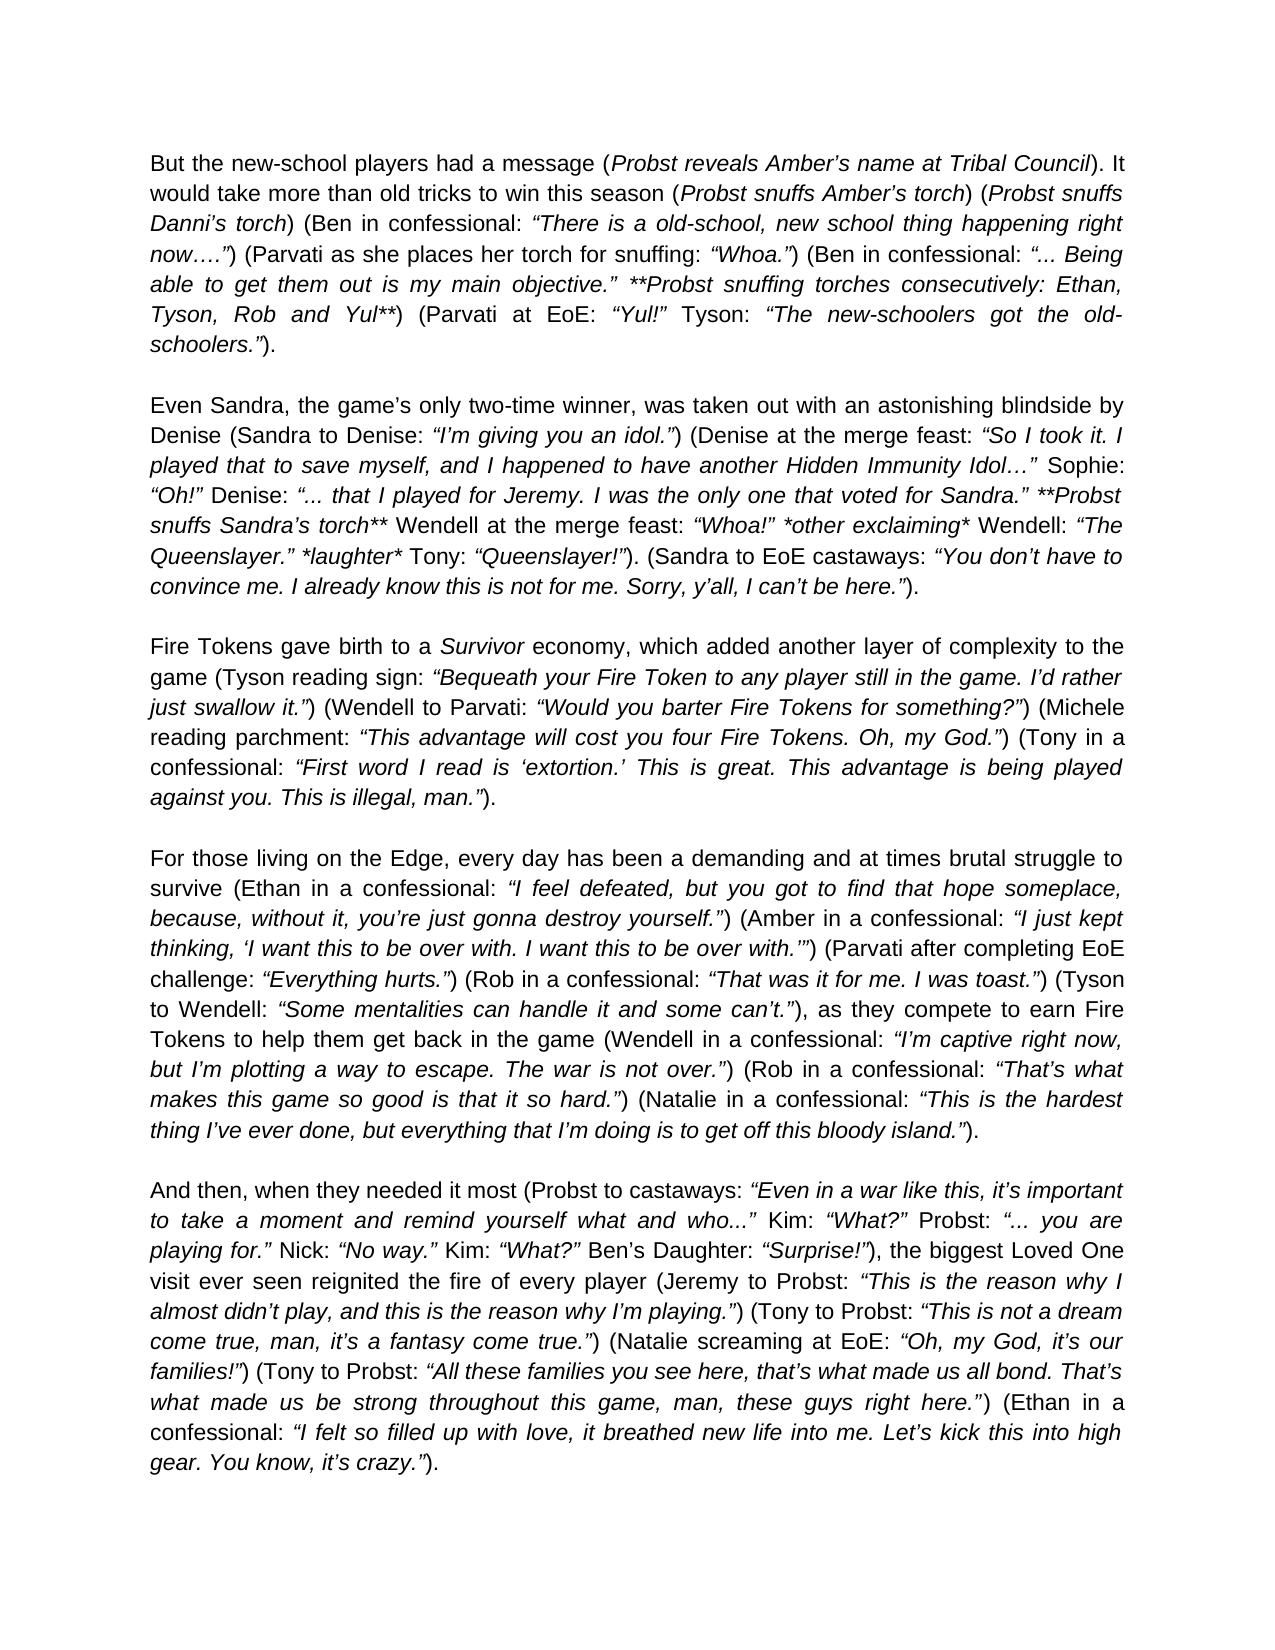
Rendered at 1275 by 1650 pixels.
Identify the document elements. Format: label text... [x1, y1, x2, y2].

text And then, when they needed it most (Probst to castaways: “Even in a war like this, it’s important to take a moment and remind yourself what and who...” Kim: “What?” Probst: “... you are playing for.” Nick: “No way.” Kim: “What?” Ben’s Daughter: “Surprise!”), the biggest Loved One visit ever seen reignited the fire of every player (Jeremy to Probst: “This is the reason why I almost didn’t play, and this is the reason why I’m playing.”) (Tony to Probst: “This is not a dream come true, man, it’s a fantasy come true.”) (Natalie screaming at EoE: “Oh, my God, it’s our families!”) (Tony to Probst: “All these families you see here, that’s what made us all bond. That’s what made us be strong throughout this game, man, these guys right here.”) (Ethan in a confessional: “I felt so filled up with love, it breathed new life into me. Let’s kick this into high gear. You know, it’s crazy.”). [150, 1177, 1125, 1475]
text Fire Tokens gave birth to a Survivor economy, which added another layer of complexity to the game (Tyson reading sign: “Bequeath your Fire Token to any player still in the game. I’d rather just swallow it.”) (Wendell to Parvati: “Would you barter Fire Tokens for something?”) (Michele reading parchment: “This advantage will cost you four Fire Tokens. Oh, my God.”) (Tony in a confessional: “First word I read is ‘extortion.’ This is great. This advantage is being played against you. This is illegal, man.”). [150, 633, 1125, 811]
text But the new-school players had a message (Probst reveals Amber’s name at Tribal Council). It would take more than old tricks to win this season (Probst snuffs Amber’s torch) (Probst snuffs Danni’s torch) (Ben in confessional: “There is a old-school, new school thing happening right now….”) (Parvati as she places her torch for snuffing: “Whoa.”) (Ben in confessional: “... Being able to get them out is my main objective.” **Probst snuffing torches consecutively: Ethan, Tyson, Rob and Yul**) (Parvati at EoE: “Yul!” Tyson: “The new-schoolers got the old-schoolers.”). [150, 150, 1125, 358]
text For those living on the Edge, every day has been a demanding and at times brutal struggle to survive (Ethan in a confessional: “I feel defeated, but you got to find that hope someplace, because, without it, you’re just gonna destroy yourself.”) (Amber in a confessional: “I just kept thinking, ‘I want this to be over with. I want this to be over with.’”) (Parvati after completing EoE challenge: “Everything hurts.”) (Rob in a confessional: “That was it for me. I was toast.”) (Tyson to Wendell: “Some mentalities can handle it and some can’t.”), as they compete to earn Fire Tokens to help them get back in the game (Wendell in a confessional: “I’m captive right now, but I’m plotting a way to escape. The war is not over.”) (Rob in a confessional: “That’s what makes this game so good is that it so hard.”) (Natalie in a confessional: “This is the hardest thing I’ve ever done, but everything that I’m doing is to get off this bloody island.”). [150, 845, 1125, 1143]
text Even Sandra, the game’s only two-time winner, was taken out with an astonishing blindside by Denise (Sandra to Denise: “I’m giving you an idol.”) (Denise at the merge feast: “So I took it. I played that to save myself, and I happened to have another Hidden Immunity Idol…” Sophie: “Oh!” Denise: “... that I played for Jeremy. I was the only one that voted for Sandra.” **Probst snuffs Sandra’s torch** Wendell at the merge feast: “Whoa!” *other exclaiming* Wendell: “The Queenslayer.” *laughter* Tony: “Queenslayer!”). (Sandra to EoE castaways: “You don’t have to convince me. I already know this is not for me. Sorry, y’all, I can’t be here.”). [150, 392, 1125, 599]
